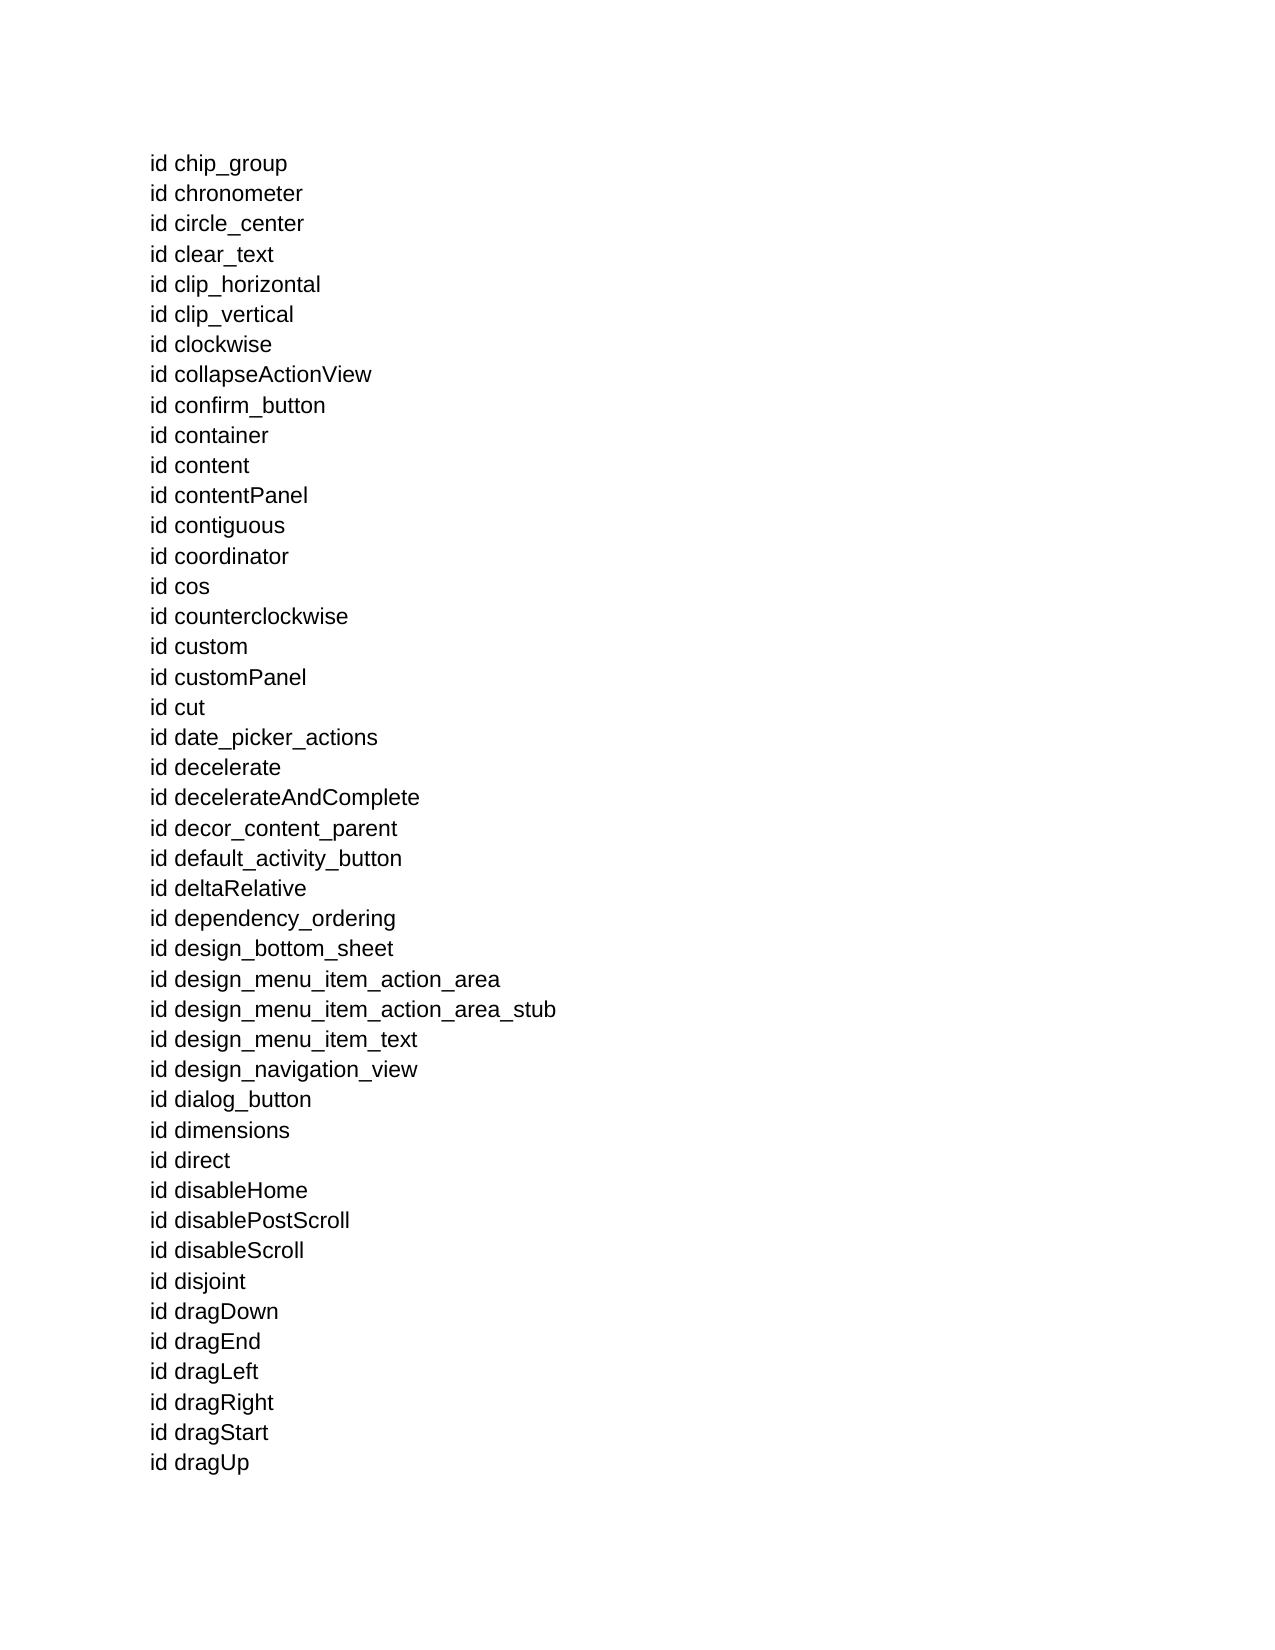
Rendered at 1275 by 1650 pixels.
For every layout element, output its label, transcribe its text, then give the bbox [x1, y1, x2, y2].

text id dragRight [150, 1388, 1125, 1415]
text id date_picker_actions [150, 724, 1125, 750]
text id clear_text [150, 241, 1125, 267]
text id content [150, 452, 1125, 478]
text id dragStart [150, 1419, 1125, 1445]
text id disableScroll [150, 1237, 1125, 1264]
text id disjoint [150, 1268, 1125, 1294]
text id design_bottom_sheet [150, 935, 1125, 962]
text id dragDown [150, 1298, 1125, 1324]
text id coordinator [150, 543, 1125, 569]
text id custom [150, 633, 1125, 660]
text id deltaRelative [150, 875, 1125, 901]
text id disableHome [150, 1177, 1125, 1203]
text id design_menu_item_action_area_stub [150, 996, 1125, 1022]
text id clip_vertical [150, 301, 1125, 327]
text id dependency_ordering [150, 905, 1125, 932]
text id design_menu_item_action_area [150, 966, 1125, 992]
text id confirm_button [150, 392, 1125, 418]
text id dragUp [150, 1449, 1125, 1475]
text id clip_horizontal [150, 271, 1125, 297]
text id design_navigation_view [150, 1056, 1125, 1083]
text id clockwise [150, 331, 1125, 358]
text id circle_center [150, 210, 1125, 237]
text id customPanel [150, 663, 1125, 690]
text id collapseActionView [150, 361, 1125, 388]
text id contentPanel [150, 482, 1125, 509]
text id design_menu_item_text [150, 1026, 1125, 1052]
text id decelerate [150, 754, 1125, 781]
text id dimensions [150, 1117, 1125, 1143]
text id contiguous [150, 512, 1125, 539]
text id decelerateAndComplete [150, 784, 1125, 811]
text id cos [150, 573, 1125, 599]
text id direct [150, 1147, 1125, 1173]
text id disablePostScroll [150, 1207, 1125, 1234]
text id cut [150, 694, 1125, 720]
text id default_activity_button [150, 845, 1125, 871]
text id chronometer [150, 180, 1125, 207]
text id counterclockwise [150, 603, 1125, 629]
text id container [150, 422, 1125, 448]
text id dialog_button [150, 1086, 1125, 1113]
text id decor_content_parent [150, 814, 1125, 841]
text id dragLeft [150, 1358, 1125, 1385]
text id dragEnd [150, 1328, 1125, 1354]
text id chip_group [150, 150, 1125, 176]
